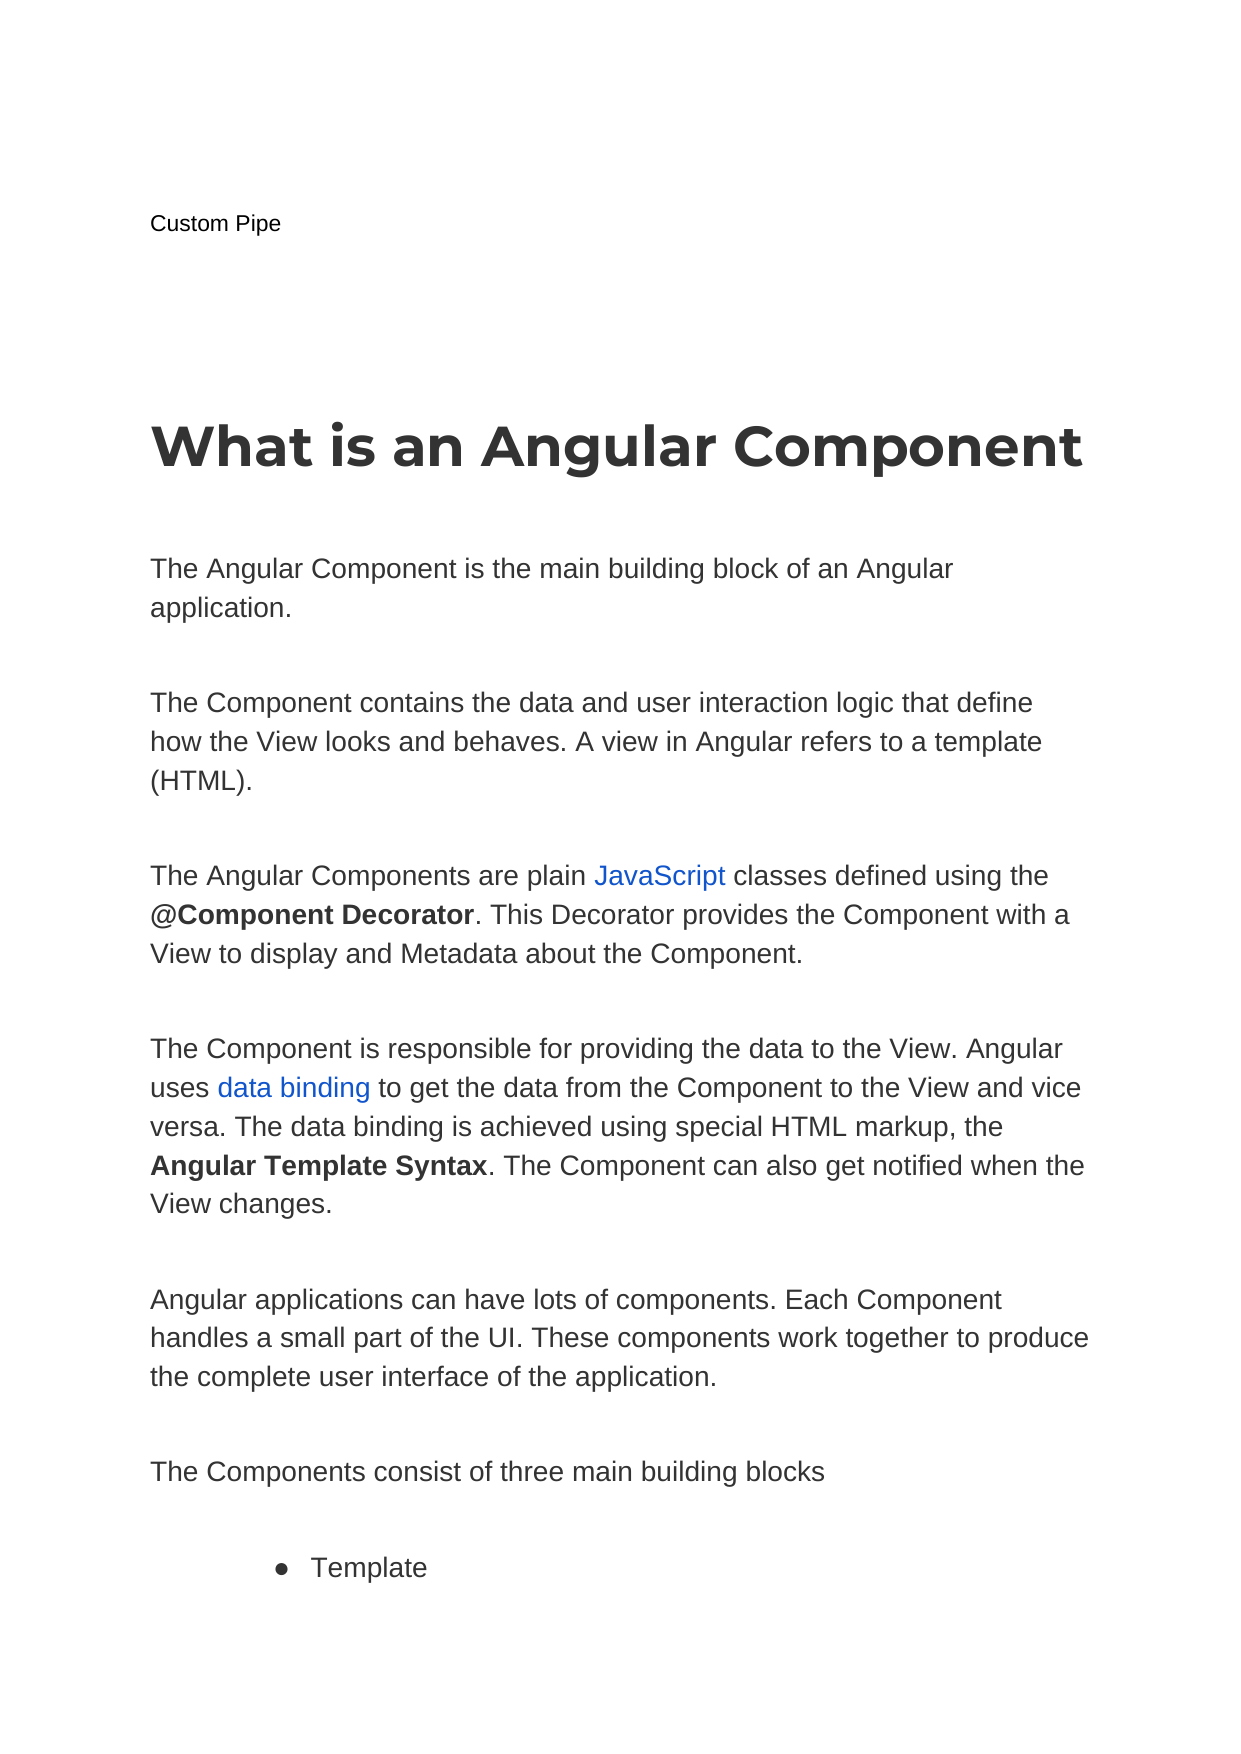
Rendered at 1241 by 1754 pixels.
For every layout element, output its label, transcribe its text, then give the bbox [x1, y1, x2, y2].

subtitle The Component is responsible for providing the data to the View. Angular uses data binding to get the data from the Component to the View and vice versa. The data binding is achieved using special HTML markup, the Angular Template Syntax. The Component can also get notified when the View changes. [150, 1032, 1090, 1220]
subtitle What is an Angular Component [150, 412, 1090, 480]
subtitle Template [273, 1551, 1090, 1583]
text Custom Pipe [150, 210, 1090, 237]
subtitle Angular applications can have lots of components. Each Component handles a small part of the UI. These components work together to produce the complete user interface of the application. [150, 1283, 1090, 1393]
subtitle The Components consist of three main building blocks [150, 1455, 1090, 1488]
subtitle The Angular Component is the main building block of an Angular application. [150, 552, 1090, 624]
subtitle The Angular Components are plain JavaScript classes defined using the @Component Decorator. This Decorator provides the Component with a View to display and Metadata about the Component. [150, 859, 1090, 969]
subtitle The Component contains the data and user interaction logic that define how the View looks and behaves. A view in Angular refers to a template (HTML). [150, 686, 1090, 797]
